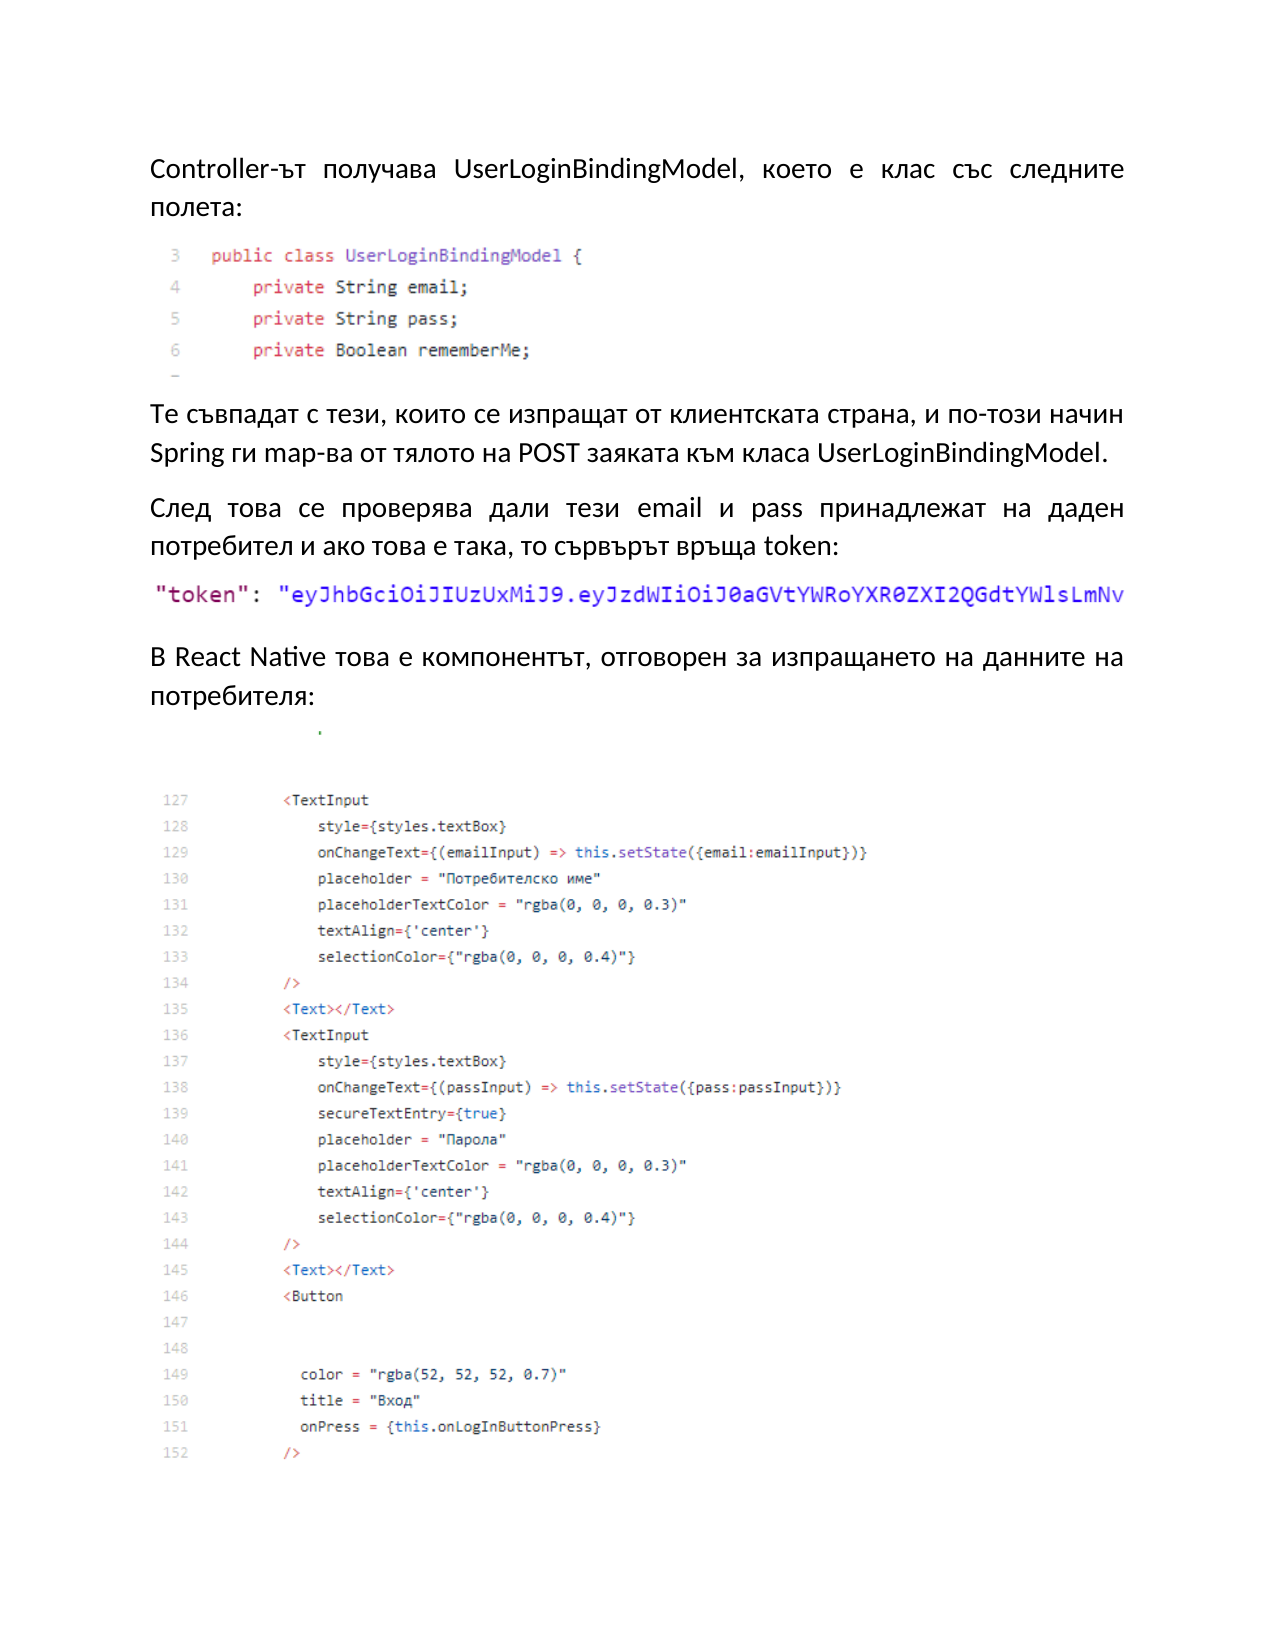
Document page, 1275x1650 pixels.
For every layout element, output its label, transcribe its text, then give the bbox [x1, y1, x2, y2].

text Controller-ът получава UserLoginBindingModel, което е клас със следните полета: [150, 150, 1125, 224]
picture [150, 582, 1125, 620]
text Те съвпадат с тези, които се изпращат от клиентската страна, и по-този начин Spring ги map-ва от тялото на POST заяката към класа UserLoginBindingModel. [150, 395, 1125, 469]
picture [150, 731, 878, 1467]
text След това се проверява дали тези email и pass принадлежат на даден потребител и ако това е така, то сървърът връща token: [150, 489, 1125, 563]
text В React Native това е компонентът, отговорен за изпращането на данните на потребителя: [150, 638, 1125, 712]
picture [150, 243, 647, 377]
